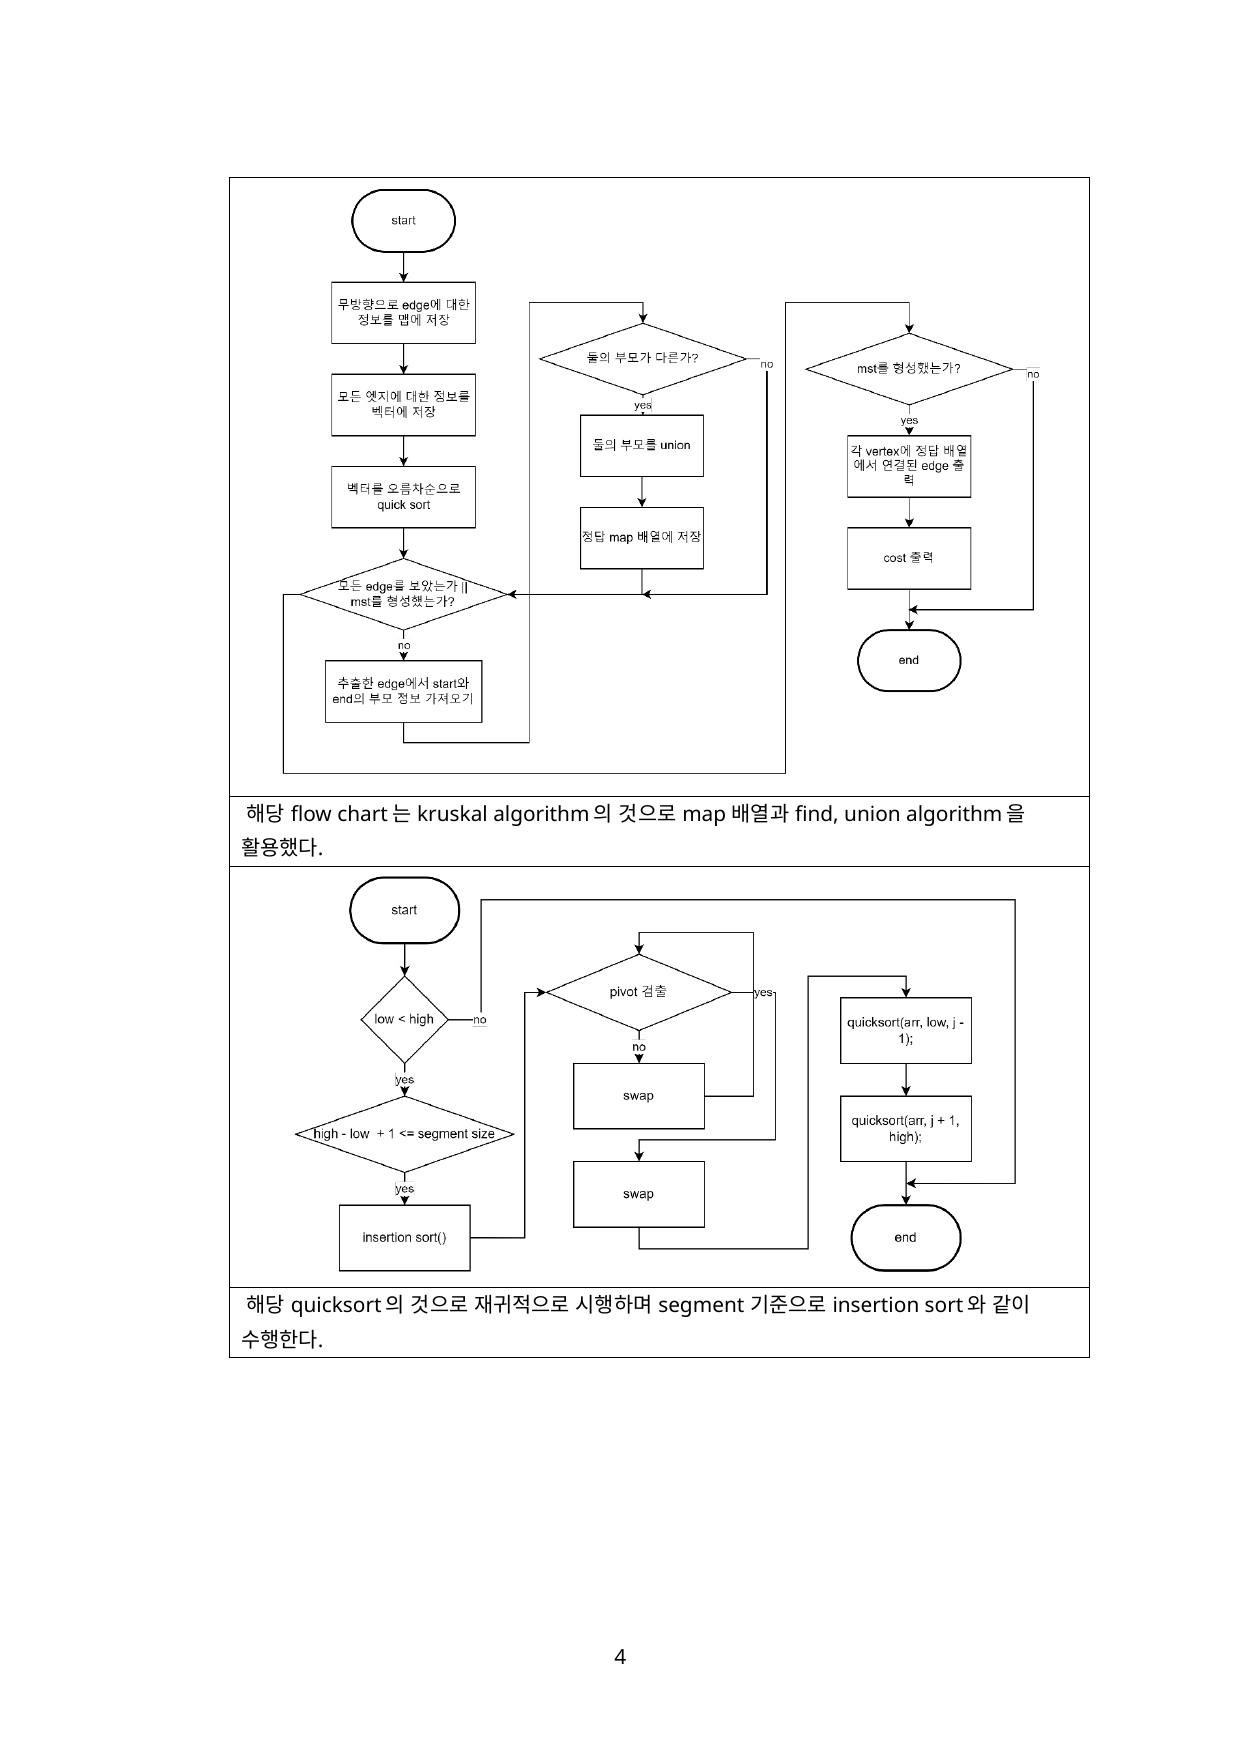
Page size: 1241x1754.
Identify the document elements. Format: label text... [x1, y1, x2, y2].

table_cell 해당 quicksort의 것으로 재귀적으로 시행하며 segment 기준으로 insertion sort와 같이 수행한다. [230, 1288, 1089, 1357]
table_cell [230, 867, 1089, 1287]
picture [284, 866, 1036, 1284]
table_cell [230, 178, 1089, 796]
picture [266, 178, 1054, 793]
table_cell 해당 flow chart는 kruskal algorithm의 것으로 map 배열과 find, union algorithm을 활용했다. [230, 797, 1089, 866]
